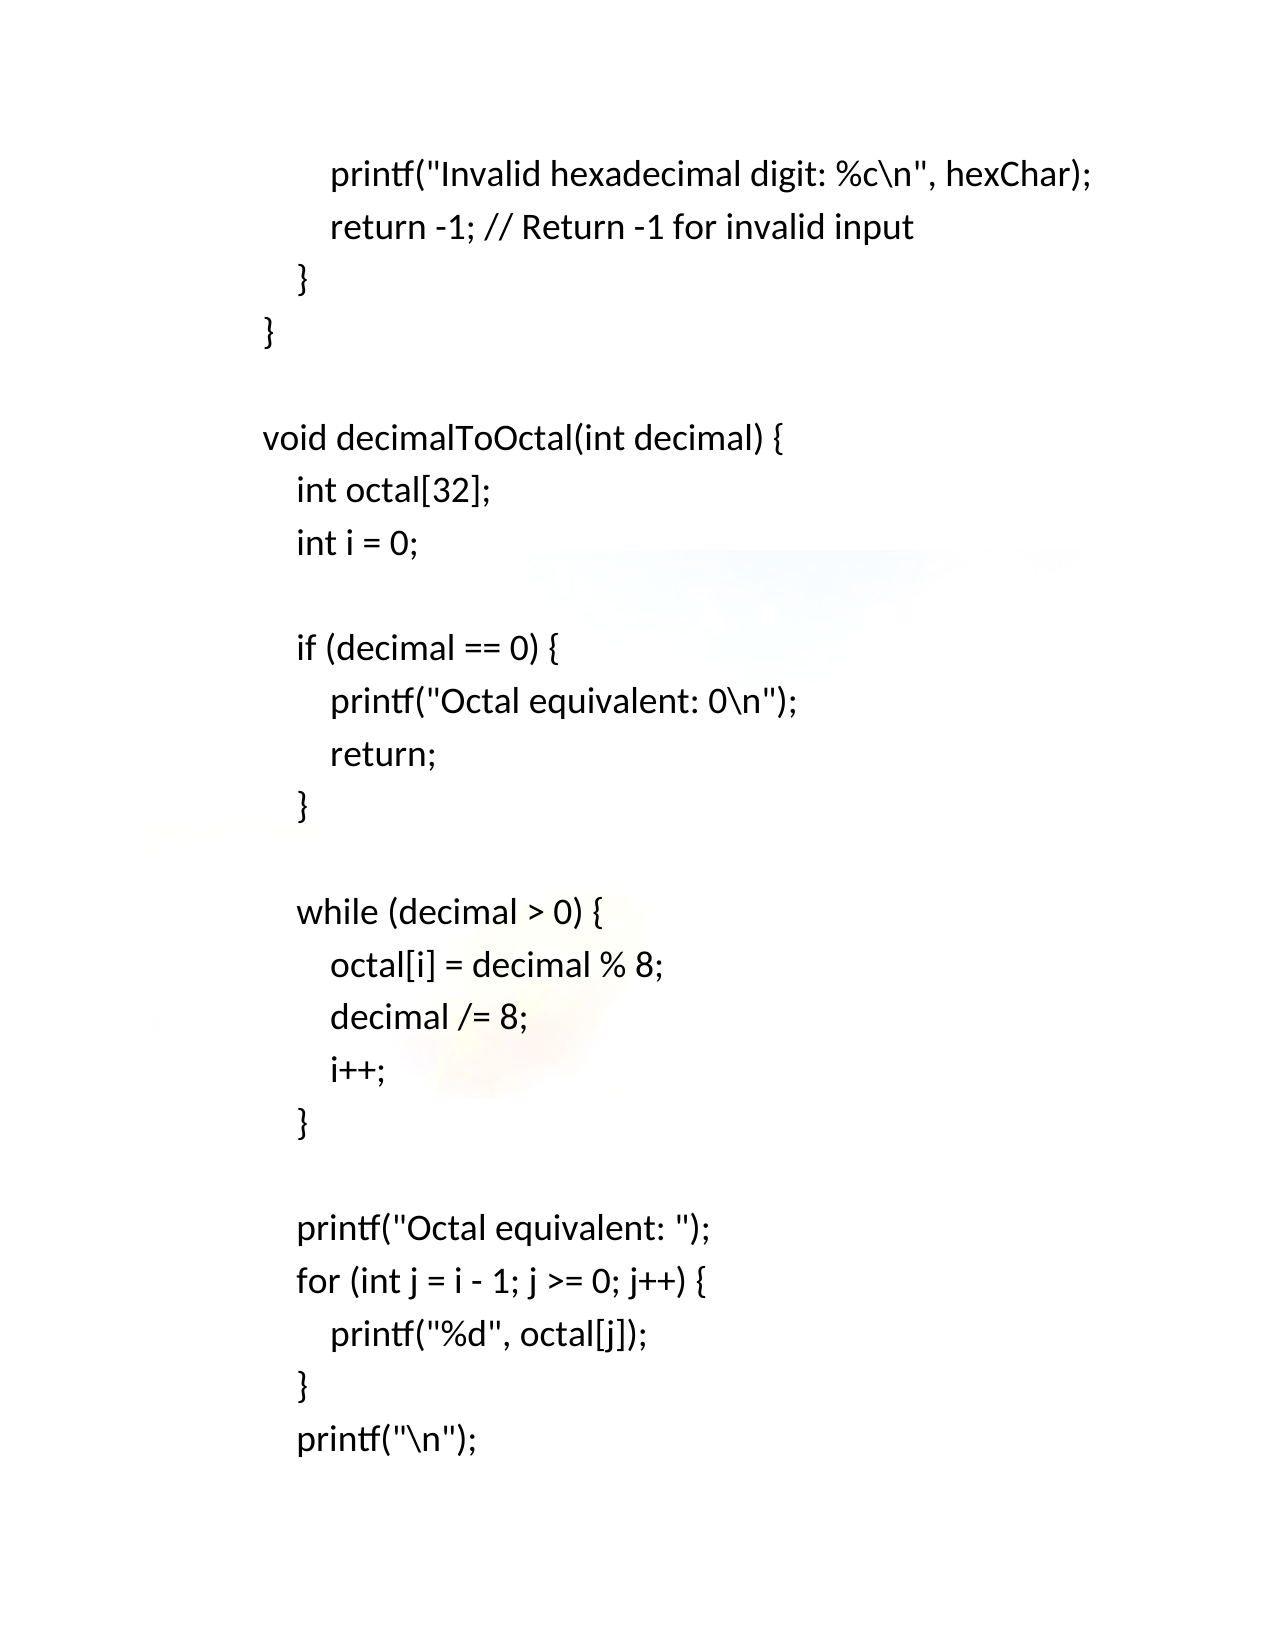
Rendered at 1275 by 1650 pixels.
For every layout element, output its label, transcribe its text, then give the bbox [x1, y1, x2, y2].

list int i = 0; [262, 519, 1125, 565]
list printf("Invalid hexadecimal digit: %c\n", hexChar); [262, 150, 1125, 196]
list for (int j = i - 1; j >= 0; j++) { [262, 1257, 1125, 1303]
list printf("\n"); [262, 1415, 1125, 1461]
list } [262, 1362, 1125, 1408]
list printf("Octal equivalent: 0\n"); [262, 677, 1125, 723]
list void decimalToOctal(int decimal) { [262, 413, 1125, 459]
list octal[i] = decimal % 8; [262, 941, 1125, 986]
list return; [262, 730, 1125, 776]
list if (decimal == 0) { [262, 624, 1125, 670]
list } [262, 782, 1125, 828]
list } [262, 308, 1125, 354]
list printf("%d", octal[j]); [262, 1309, 1125, 1355]
list return -1; // Return -1 for invalid input [262, 203, 1125, 248]
list } [262, 1099, 1125, 1144]
list printf("Octal equivalent: "); [262, 1204, 1125, 1250]
list i++; [262, 1046, 1125, 1092]
list } [262, 255, 1125, 301]
list decimal /= 8; [262, 993, 1125, 1039]
list while (decimal > 0) { [262, 888, 1125, 934]
list int octal[32]; [262, 466, 1125, 512]
